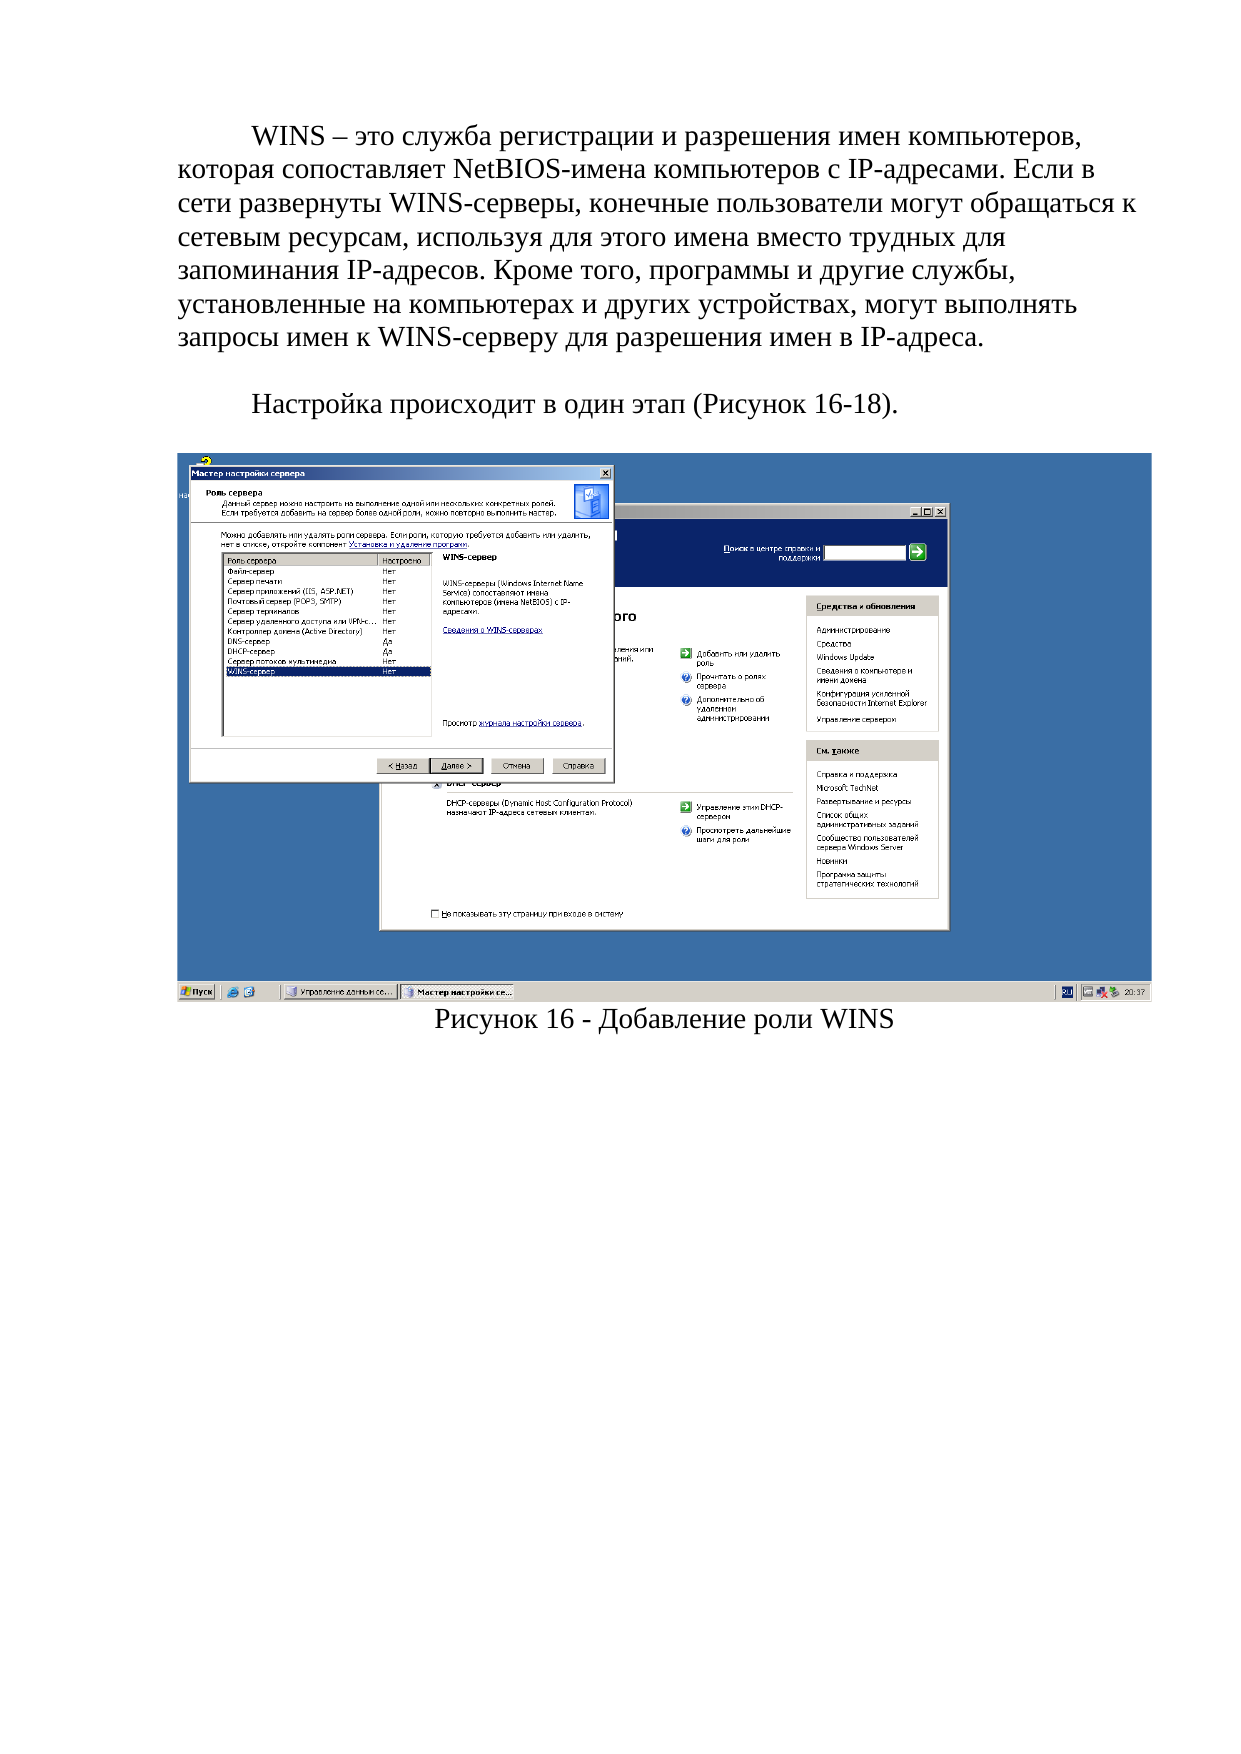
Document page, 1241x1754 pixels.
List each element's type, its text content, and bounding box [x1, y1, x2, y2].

picture [177, 453, 1152, 1002]
text Рисунок 16 - Добавление роли WINS [177, 1002, 1152, 1035]
text Настройка происходит в один этап (Рисунок 16-18). [177, 386, 1152, 420]
text WINS – это служба регистрации и разрешения имен компьютеров, которая сопоставляет NetBIOS-имена компьютеров с IP-адресами. Если в сети развернуты WINS-серверы, конечные пользователи могут обращаться к сетевым ресурсам, используя для этого имена вместо трудных для запоминания IP-адресов. Кроме того, программы и другие службы, установленные на компьютерах и других устройствах, могут выполнять запросы имен к WINS-серверу для разрешения имен в IP-адреса. [177, 118, 1151, 353]
